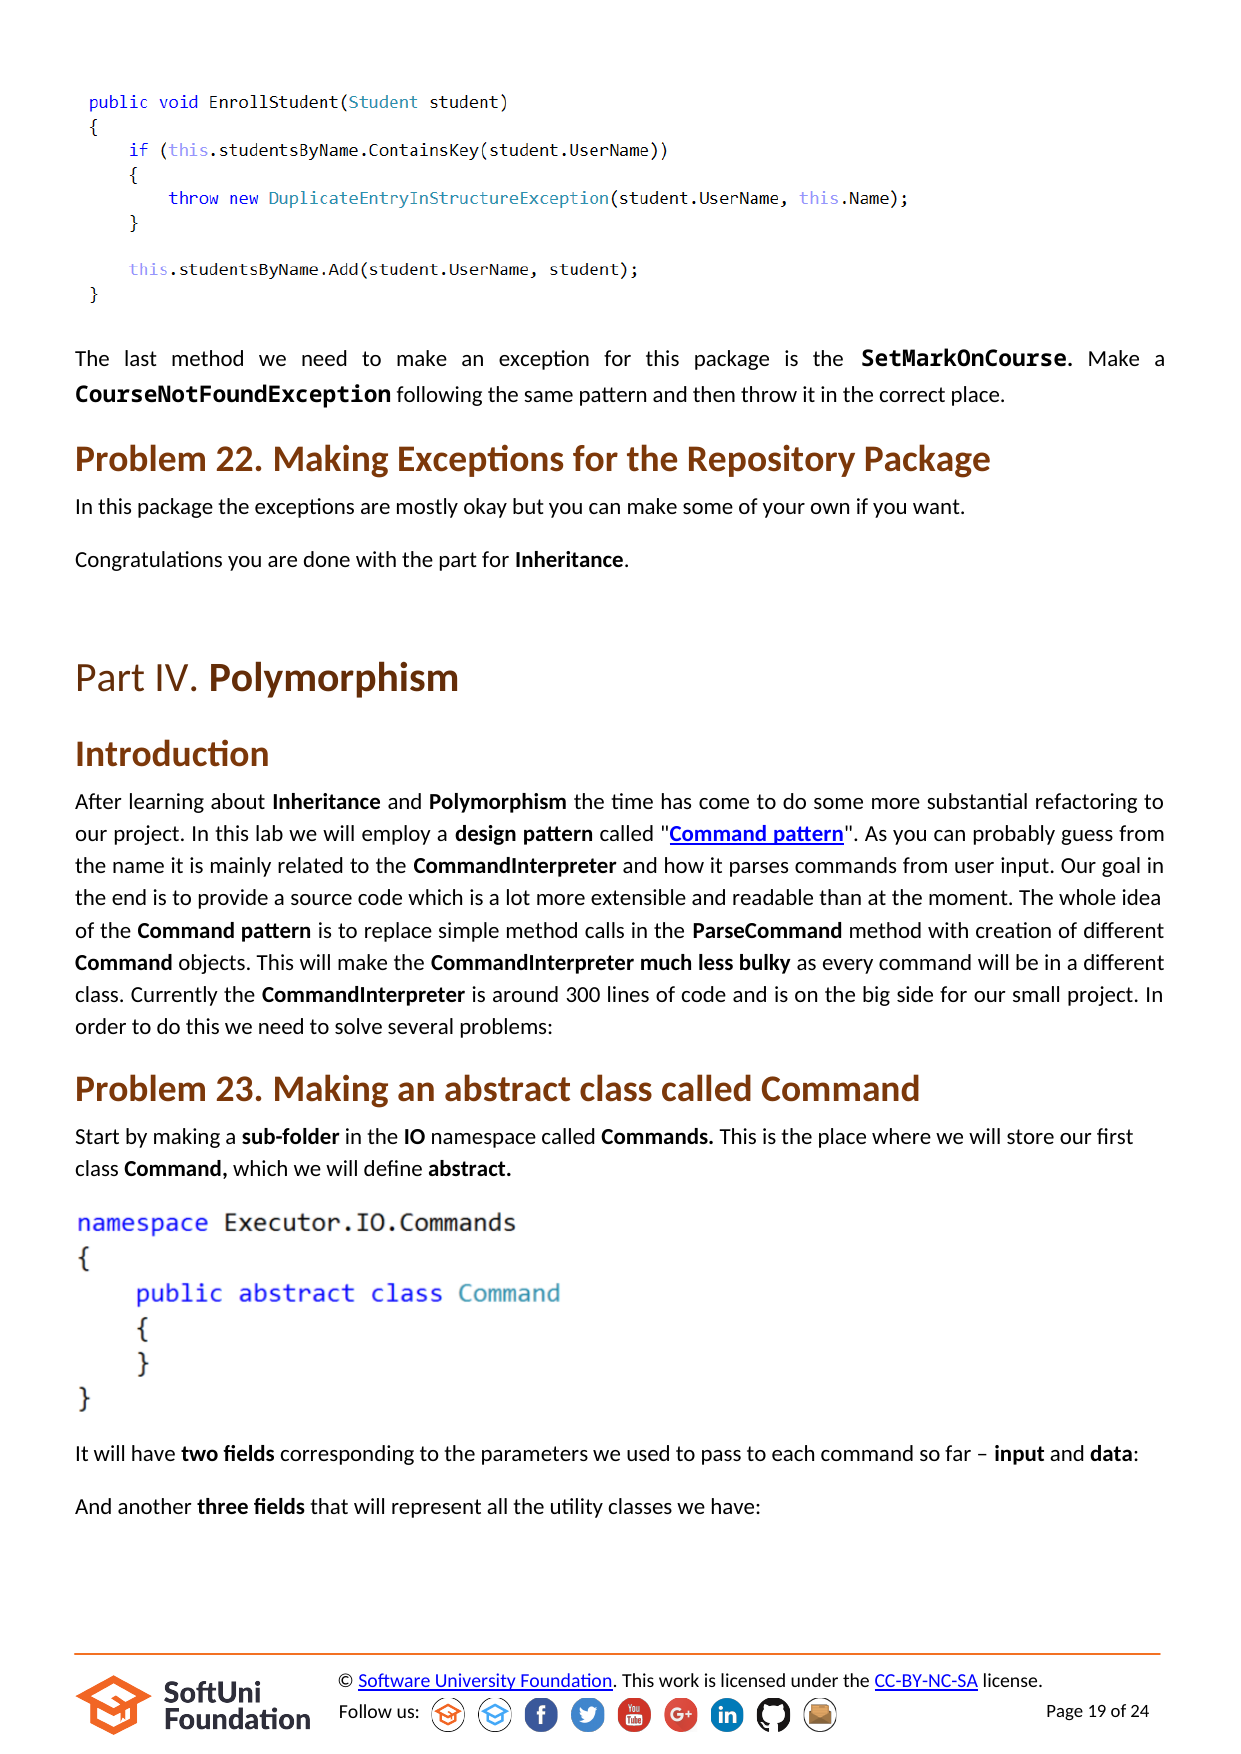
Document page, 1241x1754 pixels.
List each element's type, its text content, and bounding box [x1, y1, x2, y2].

subtitle Polymorphism [75, 651, 1165, 702]
text The last method we need to make an exception for this package is the SetMarkOnCourse. Make a CourseNotFoundException following the same pattern and then throw it in the correct place. [75, 342, 1165, 409]
picture [524, 1698, 558, 1732]
picture [803, 1698, 837, 1732]
picture [734, 1698, 744, 1708]
text And another three fields that will represent all the utility classes we have: [75, 1492, 1165, 1520]
picture [664, 1698, 698, 1732]
picture [75, 86, 913, 318]
text Congratulations you are done with the part for Inheritance. [75, 545, 1165, 573]
picture [734, 1722, 744, 1732]
picture [571, 1698, 605, 1732]
picture [478, 1698, 512, 1732]
subtitle Making Exceptions for the Repository Package [75, 435, 1165, 481]
picture [711, 1698, 720, 1706]
text It will have two fields corresponding to the parameters we used to pass to each command so far – input and data: [75, 1439, 1165, 1467]
text After learning about Inheritance and Polymorphism the time has come to do some more substantial refactoring to our project. In this lab we will employ a design pattern called "Command pattern". As you can probably guess from the name it is mainly related to the CommandInterpreter and how it parses commands from user input. Our goal in the end is to provide a source code which is a lot more extensible and readable than at the moment. The whole idea of the Command pattern is to replace simple method calls in the ParseCommand method with creation of different Command objects. This will make the CommandInterpreter much less bulky as every command will be in a different class. Currently the CommandInterpreter is around 300 lines of code and is on the big side for our small project. In order to do this we need to solve several problems: [75, 787, 1165, 1040]
picture [725, 1712, 736, 1722]
picture [756, 1698, 790, 1732]
picture [617, 1698, 651, 1732]
picture [75, 1207, 577, 1414]
text In this package the exceptions are mostly okay but you can make some of your own if you want. [75, 492, 1165, 520]
picture [711, 1724, 720, 1732]
picture [431, 1698, 465, 1732]
subtitle Making an abstract class called Command [75, 1065, 1165, 1111]
picture [75, 1675, 310, 1735]
text Start by making a sub-folder in the IO namespace called Commands. This is the place where we will store our first class Command, which we will define abstract. [75, 1122, 1165, 1182]
subtitle Introduction [75, 730, 1165, 776]
